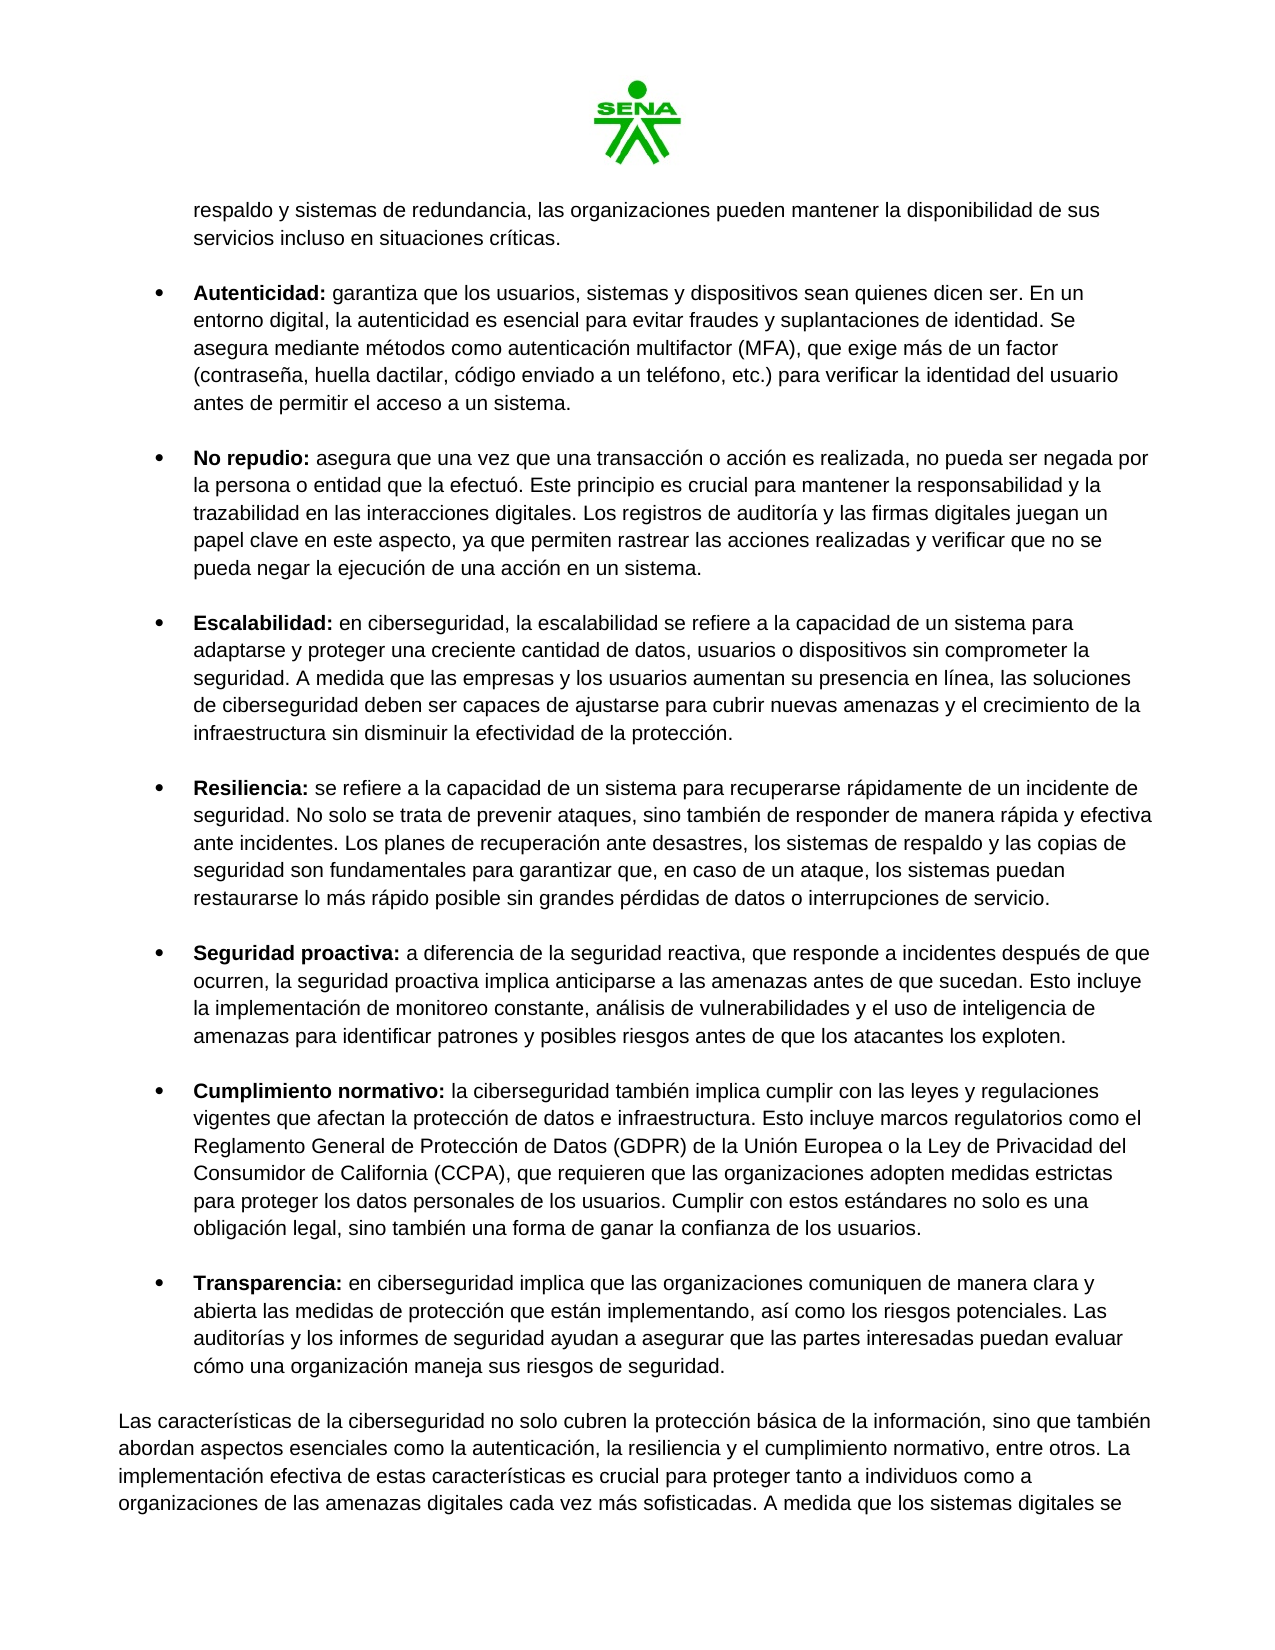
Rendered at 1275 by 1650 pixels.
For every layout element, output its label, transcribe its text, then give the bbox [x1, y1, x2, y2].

list Transparencia: en ciberseguridad implica que las organizaciones comuniquen de manera clara y abierta las medidas de protección que están implementando, así como los riesgos potenciales. Las auditorías y los informes de seguridad ayudan a asegurar que las partes interesadas puedan evaluar cómo una organización maneja sus riesgos de seguridad. [156, 1271, 1157, 1378]
picture [588, 75, 687, 172]
list Cumplimiento normativo: la ciberseguridad también implica cumplir con las leyes y regulaciones vigentes que afectan la protección de datos e infraestructura. Esto incluye marcos regulatorios como el Reglamento General de Protección de Datos (GDPR) de la Unión Europea o la Ley de Privacidad del Consumidor de California (CCPA), que requieren que las organizaciones adopten medidas estrictas para proteger los datos personales de los usuarios. Cumplir con estos estándares no solo es una obligación legal, sino también una forma de ganar la confianza de los usuarios. [156, 1078, 1157, 1240]
list Resiliencia: se refiere a la capacidad de un sistema para recuperarse rápidamente de un incidente de seguridad. No solo se trata de prevenir ataques, sino también de responder de manera rápida y efectiva ante incidentes. Los planes de recuperación ante desastres, los sistemas de respaldo y las copias de seguridad son fundamentales para garantizar que, en caso de un ataque, los sistemas puedan restaurarse lo más rápido posible sin grandes pérdidas de datos o interrupciones de servicio. [156, 776, 1157, 910]
list Seguridad proactiva: a diferencia de la seguridad reactiva, que responde a incidentes después de que ocurren, la seguridad proactiva implica anticiparse a las amenazas antes de que sucedan. Esto incluye la implementación de monitoreo constante, análisis de vulnerabilidades y el uso de inteligencia de amenazas para identificar patrones y posibles riesgos antes de que los atacantes los exploten. [156, 941, 1157, 1047]
list Autenticidad: garantiza que los usuarios, sistemas y dispositivos sean quienes dicen ser. En un entorno digital, la autenticidad es esencial para evitar fraudes y suplantaciones de identidad. Se asegura mediante métodos como autenticación multifactor (MFA), que exige más de un factor (contraseña, huella dactilar, código enviado a un teléfono, etc.) para verificar la identidad del usuario antes de permitir el acceso a un sistema. [156, 280, 1157, 414]
list Escalabilidad: en ciberseguridad, la escalabilidad se refiere a la capacidad de un sistema para adaptarse y proteger una creciente cantidad de datos, usuarios o dispositivos sin comprometer la seguridad. A medida que las empresas y los usuarios aumentan su presencia en línea, las soluciones de ciberseguridad deben ser capaces de ajustarse para cubrir nuevas amenazas y el crecimiento de la infraestructura sin disminuir la efectividad de la protección. [156, 611, 1157, 745]
list No repudio: asegura que una vez que una transacción o acción es realizada, no pueda ser negada por la persona o entidad que la efectuó. Este principio es crucial para mantener la responsabilidad y la trazabilidad en las interacciones digitales. Los registros de auditoría y las firmas digitales juegan un papel clave en este aspecto, ya que permiten rastrear las acciones realizadas y verificar que no se pueda negar la ejecución de una acción en un sistema. [156, 446, 1157, 579]
